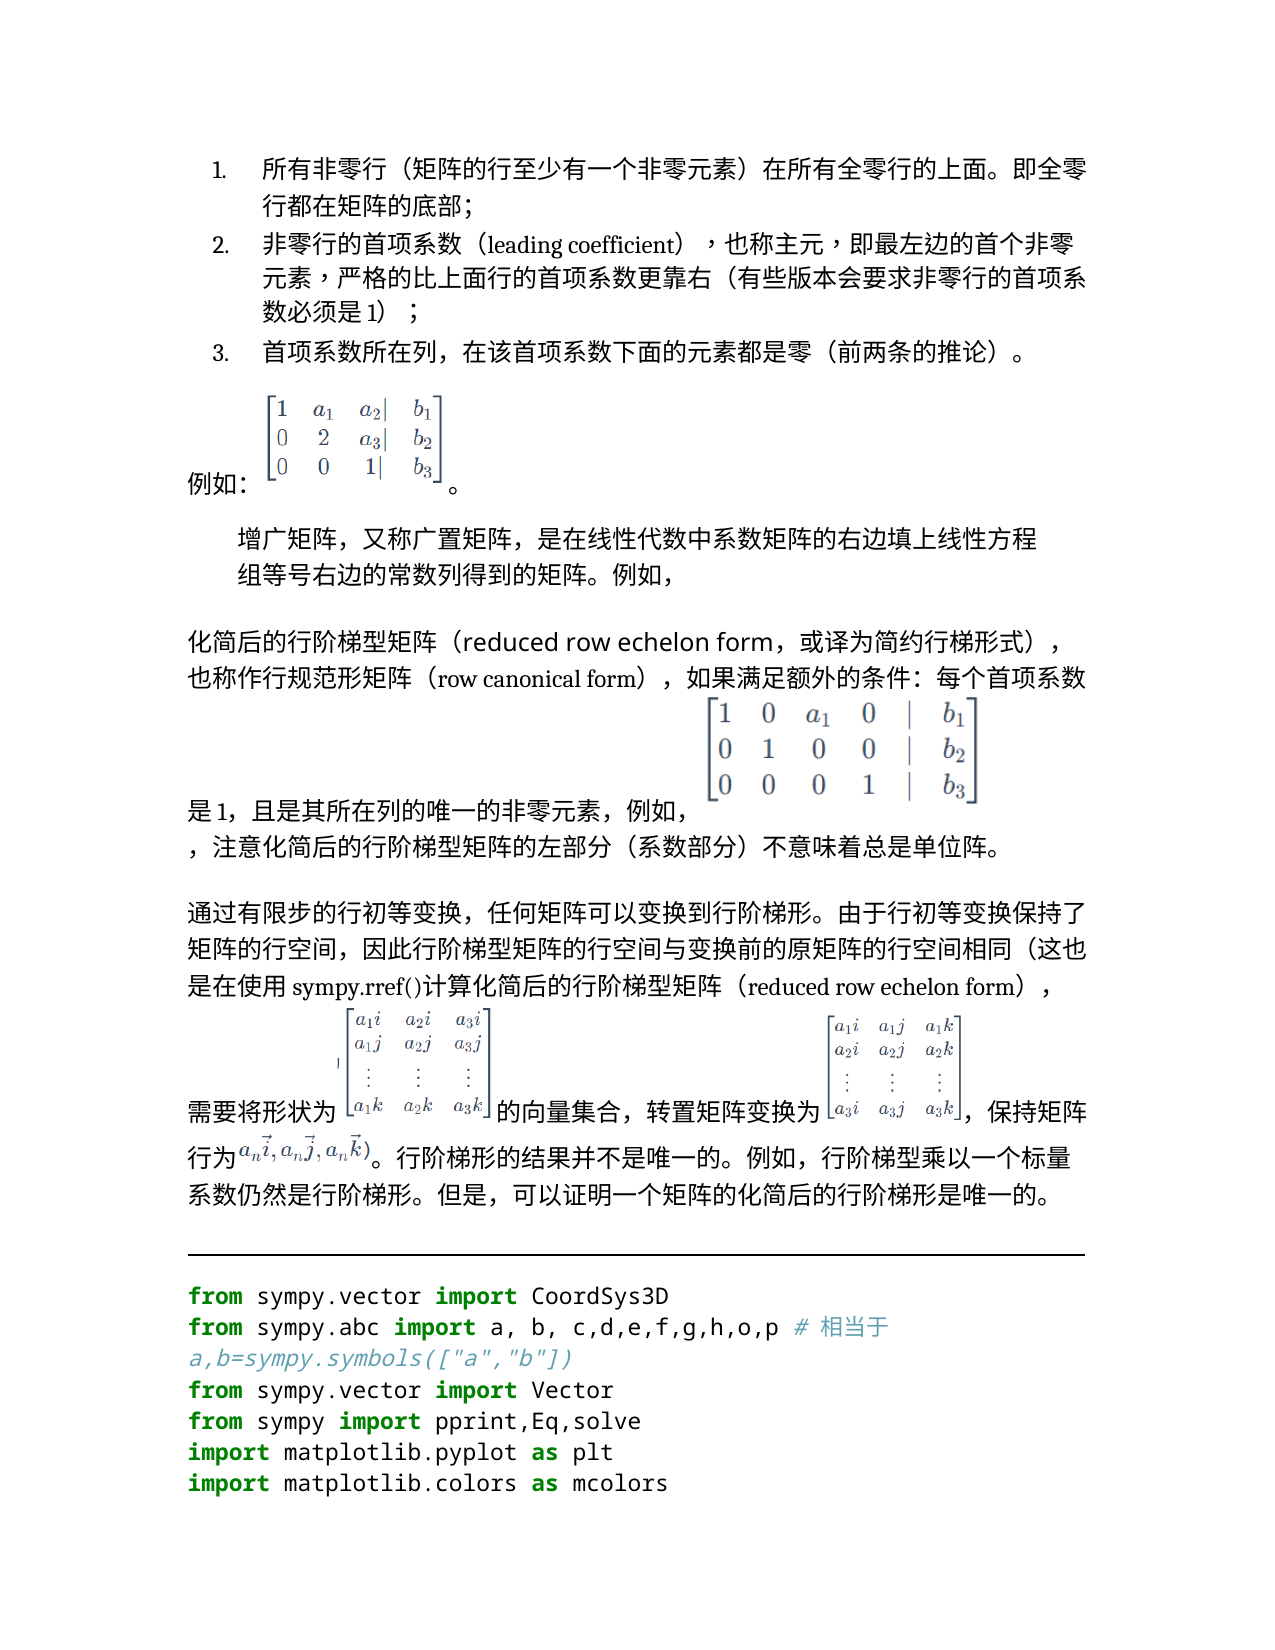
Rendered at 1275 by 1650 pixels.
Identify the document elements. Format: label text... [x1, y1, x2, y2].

picture [237, 1128, 371, 1168]
text 通过有限步的行初等变换，任何矩阵可以变换到行阶梯形。由于行初等变换保持了矩阵的行空间，因此行阶梯型矩阵的行空间与变换前的原矩阵的行空间相同（这也是在使用sympy.rref()计算化简后的行阶梯型矩阵（reduced row echelon form），需要将形状为​的向量集合，转置矩阵变换为，保持矩阵行为。行阶梯形的结果并不是唯一的。例如，行阶梯型乘以一个标量系数仍然是行阶梯形。但是，可以证明一个矩阵的化简后的行阶梯形是唯一的。 [187, 894, 1087, 1211]
list 所有非零行（矩阵的行至少有一个非零元素）在所有全零行的上面。即全零行都在矩阵的底部； [212, 150, 1087, 222]
picture [821, 1006, 963, 1122]
list 非零行的首项系数（leading coefficient），也称主元，即最左边的首个非零元素，严格的比上面行的首项系数更靠右（有些版本会要求非零行的首项系数必须是1）； [212, 226, 1087, 328]
picture [701, 694, 987, 821]
picture [337, 1002, 496, 1122]
picture [262, 387, 448, 494]
list 首项系数所在列，在该首项系数下面的元素都是零（前两条的推论）。 [212, 332, 1087, 368]
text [187, 1280, 1087, 1498]
text 化简后的行阶梯型矩阵（reduced row echelon form，或译为简约行梯形式），也称作行规范形矩阵（row canonical form），如果满足额外的条件：每个首项系数是1，且是其所在列的唯一的非零元素，例如， ，注意化简后的行阶梯型矩阵的左部分（系数部分）不意味着总是单位阵。 [187, 622, 1087, 864]
text 例如：。 [187, 387, 1087, 501]
text 增广矩阵，又称广置矩阵，是在线性代数中系数矩阵的右边填上线性方程组等号右边的常数列得到的矩阵。例如， [237, 519, 1037, 592]
